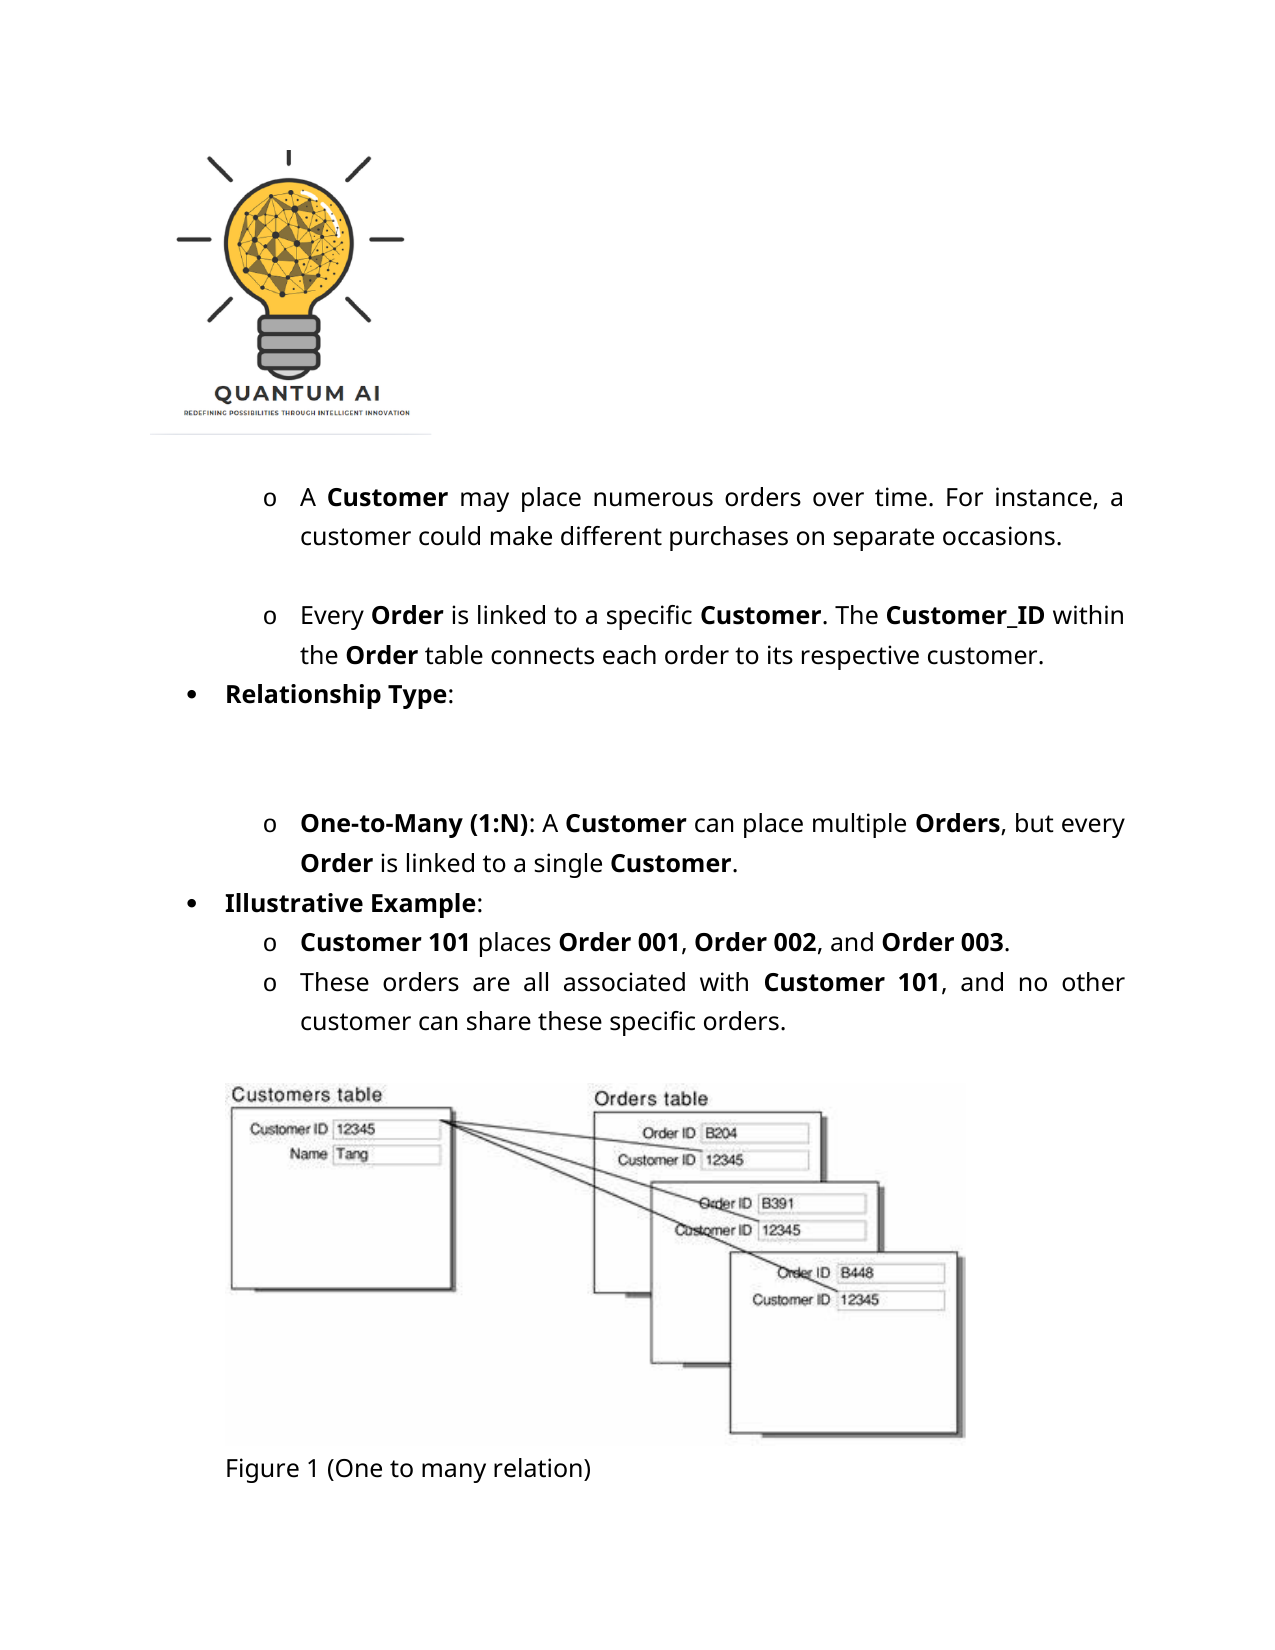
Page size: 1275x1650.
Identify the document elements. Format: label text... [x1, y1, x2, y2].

list One-to-Many (1:N): A Customer can place multiple Orders, but every Order is linked to a single Customer. [262, 806, 1125, 880]
list A Customer may place numerous orders over time. For instance, a customer could make different purchases on separate occasions. [262, 479, 1125, 553]
list Customer 101 places Order 001, Order 002, and Order 003. [262, 925, 1125, 959]
list Every Order is linked to a specific Customer. The Customer_ID within the Order table connects each order to its respective customer. [262, 598, 1125, 672]
picture [225, 1083, 966, 1446]
list Relationship Type: [187, 677, 1125, 711]
picture [150, 150, 432, 435]
text Figure 1 (One to many relation) [225, 1451, 1125, 1485]
list Illustrative Example: [187, 885, 1125, 919]
list These orders are all associated with Customer 101, and no other customer can share these specific orders. [262, 964, 1125, 1038]
